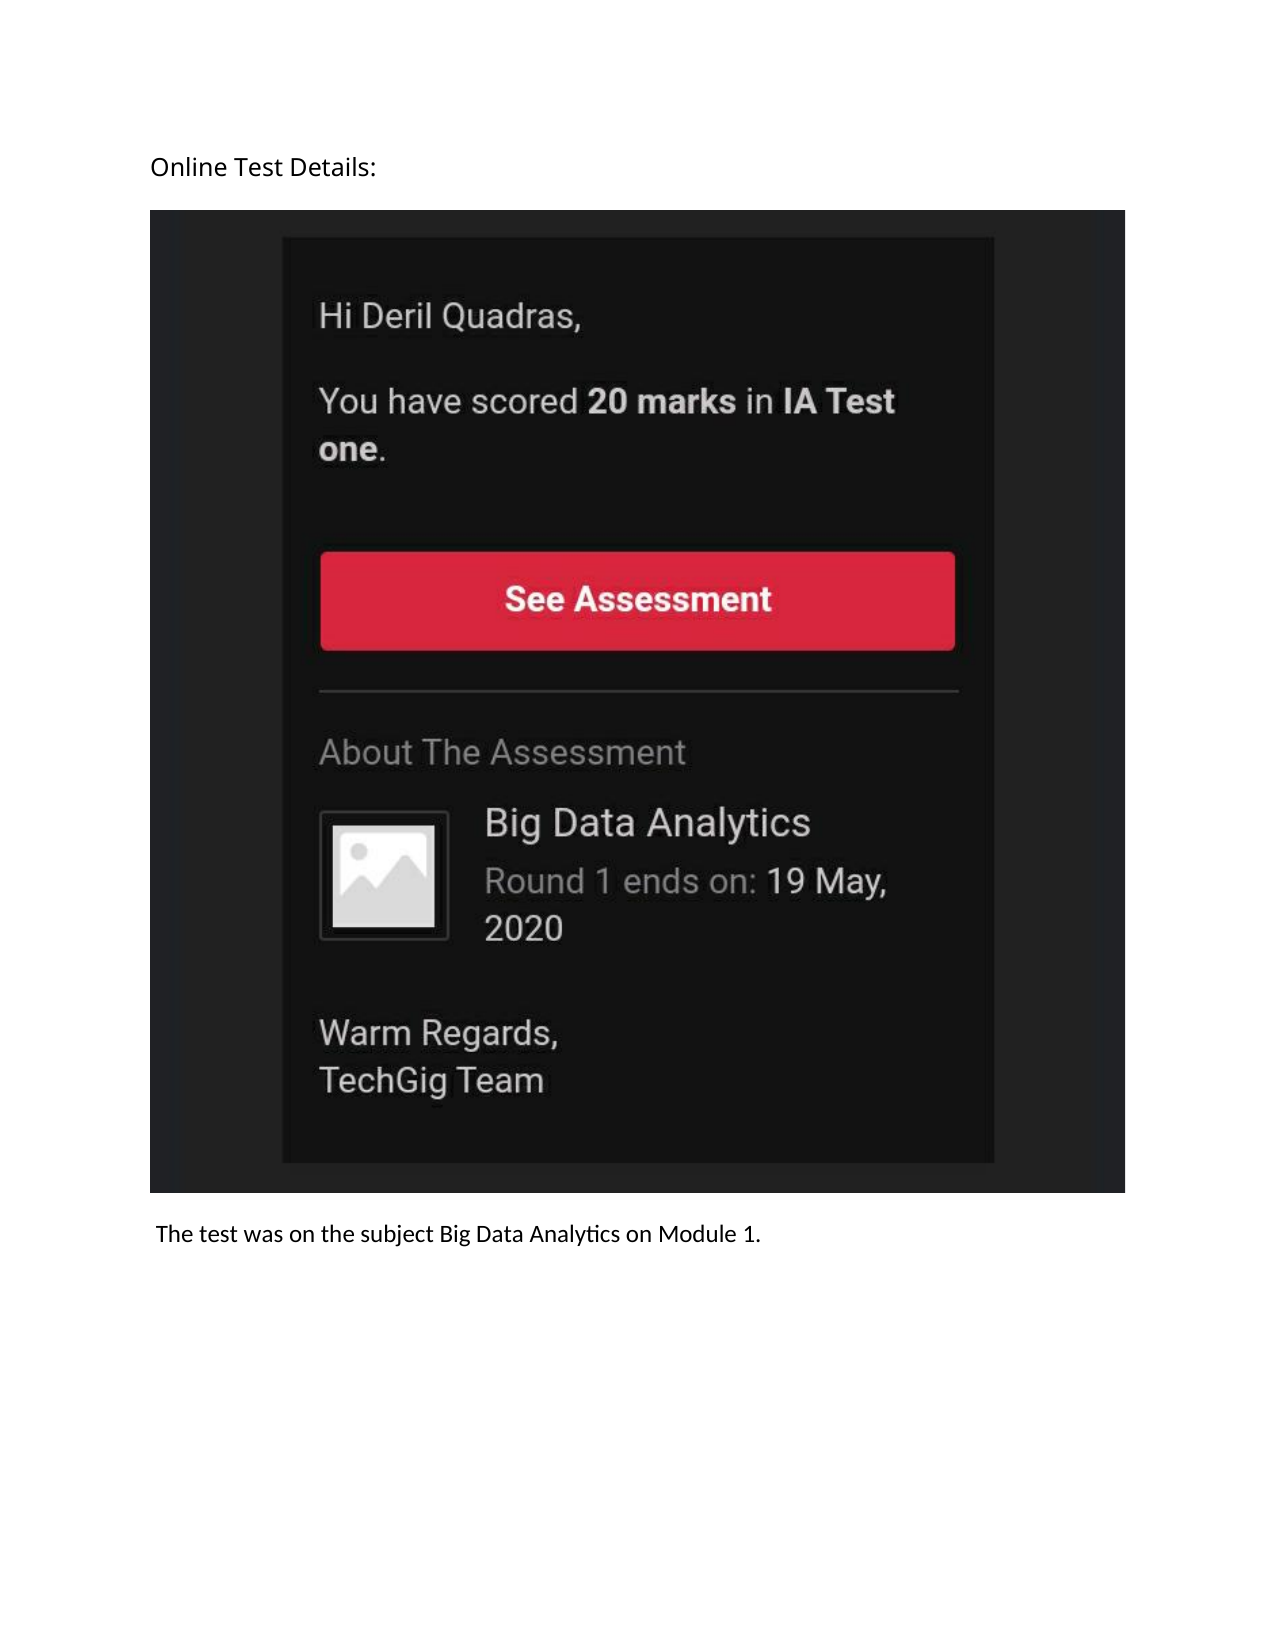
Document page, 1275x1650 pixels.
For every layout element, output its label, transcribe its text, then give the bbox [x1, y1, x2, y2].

picture [150, 210, 1125, 1193]
text Online Test Details: [150, 150, 1125, 184]
text The test was on the subject Big Data Analytics on Module 1. [150, 1218, 1125, 1248]
